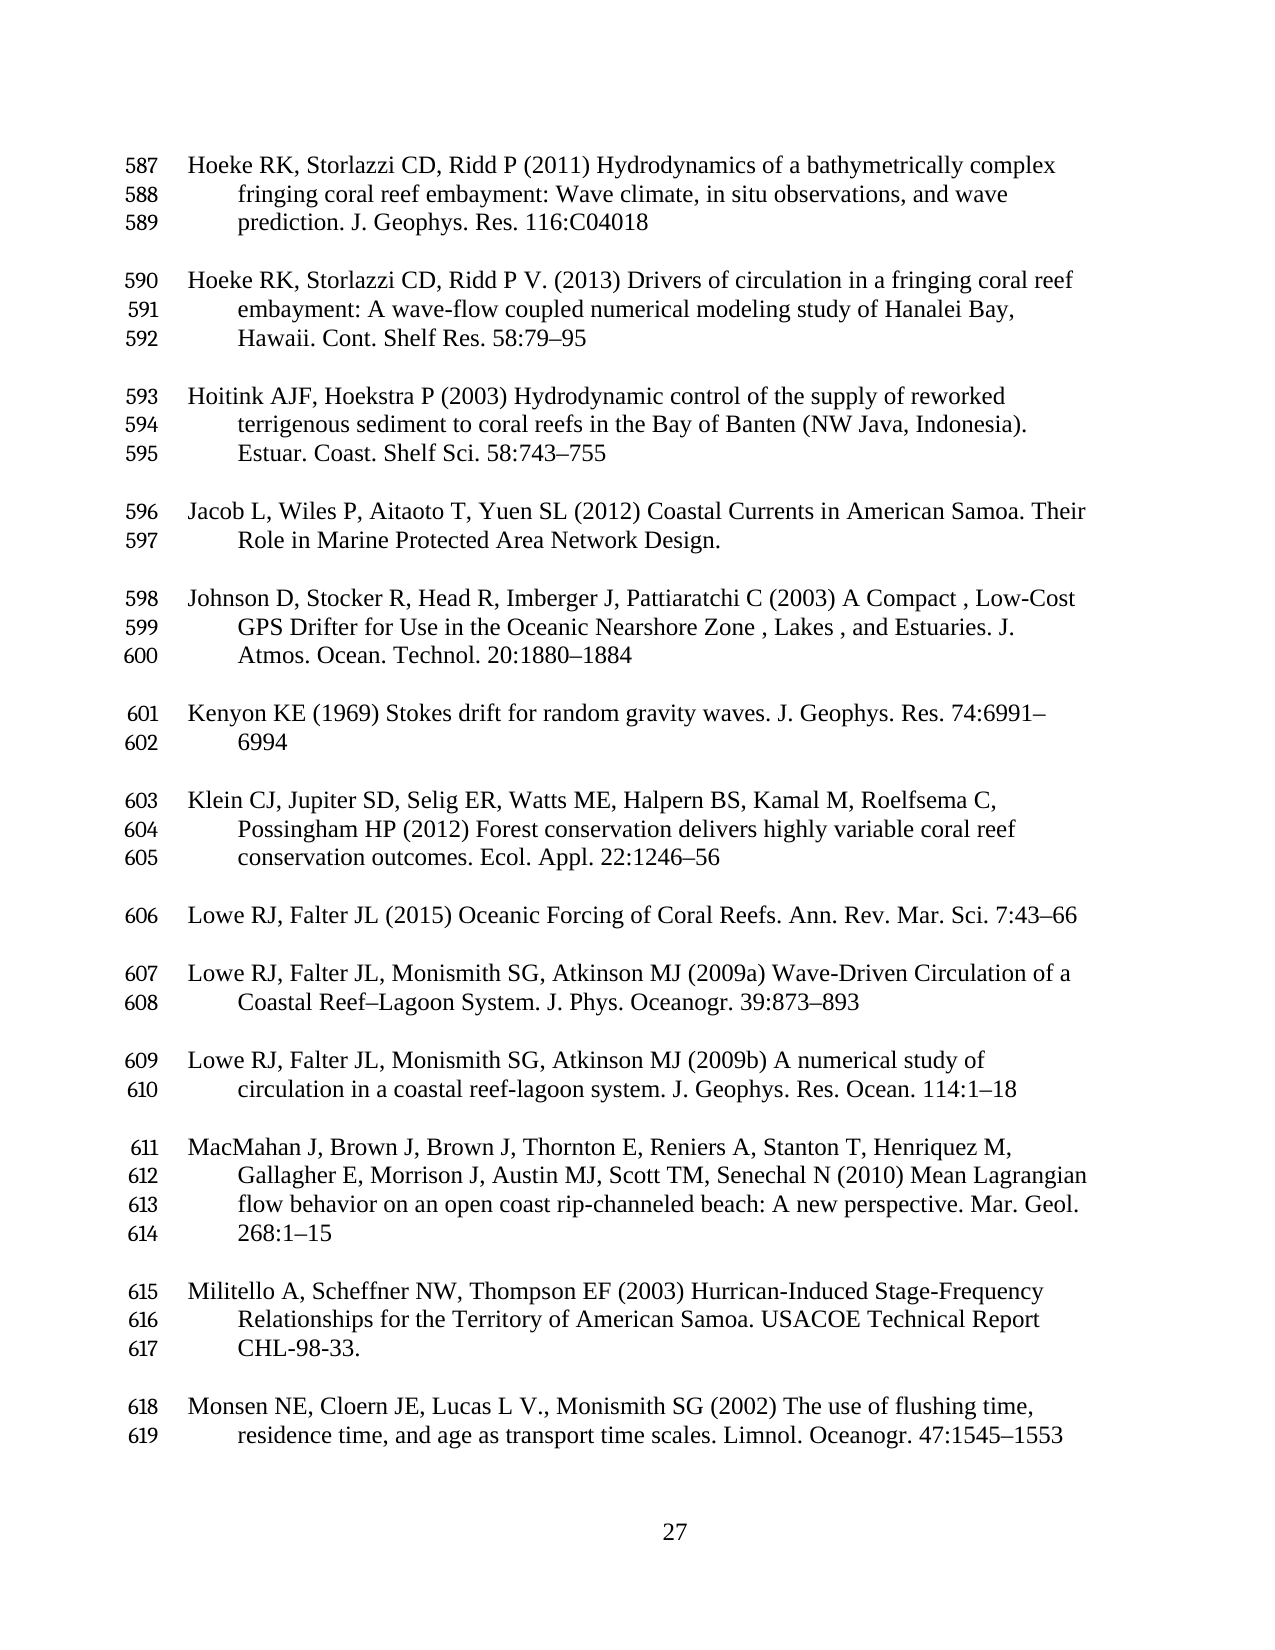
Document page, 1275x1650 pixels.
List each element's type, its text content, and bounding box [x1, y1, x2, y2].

text Lowe RJ, Falter JL, Monismith SG, Atkinson MJ (2009b) A numerical study of circulation in a coastal reef-lagoon system. J. Geophys. Res. Ocean. 114:1–18 [187, 1045, 1087, 1102]
text Hoeke RK, Storlazzi CD, Ridd P (2011) Hydrodynamics of a bathymetrically complex fringing coral reef embayment: Wave climate, in situ observations, and wave prediction. J. Geophys. Res. 116:C04018 [187, 150, 1087, 236]
text Militello A, Scheffner NW, Thompson EF (2003) Hurrican-Induced Stage-Frequency Relationships for the Territory of American Samoa. USACOE Technical Report CHL-98-33. [187, 1276, 1087, 1362]
text Hoitink AJF, Hoekstra P (2003) Hydrodynamic control of the supply of reworked terrigenous sediment to coral reefs in the Bay of Banten (NW Java, Indonesia). Estuar. Coast. Shelf Sci. 58:743–755 [187, 381, 1087, 467]
text MacMahan J, Brown J, Brown J, Thornton E, Reniers A, Stanton T, Henriquez M, Gallagher E, Morrison J, Austin MJ, Scott TM, Senechal N (2010) Mean Lagrangian flow behavior on an open coast rip-channeled beach: A new perspective. Mar. Geol. 268:1–15 [187, 1132, 1087, 1247]
text Kenyon KE (1969) Stokes drift for random gravity waves. J. Geophys. Res. 74:6991–6994 [187, 698, 1087, 756]
text Lowe RJ, Falter JL (2015) Oceanic Forcing of Coral Reefs. Ann. Rev. Mar. Sci. 7:43–66 [187, 900, 1087, 929]
text Hoeke RK, Storlazzi CD, Ridd P V. (2013) Drivers of circulation in a fringing coral reef embayment: A wave-flow coupled numerical modeling study of Hanalei Bay, Hawaii. Cont. Shelf Res. 58:79–95 [187, 265, 1087, 352]
text Klein CJ, Jupiter SD, Selig ER, Watts ME, Halpern BS, Kamal M, Roelfsema C, Possingham HP (2012) Forest conservation delivers highly variable coral reef conservation outcomes. Ecol. Appl. 22:1246–56 [187, 785, 1087, 871]
text Jacob L, Wiles P, Aitaoto T, Yuen SL (2012) Coastal Currents in American Samoa. Their Role in Marine Protected Area Network Design. [187, 496, 1087, 554]
text Lowe RJ, Falter JL, Monismith SG, Atkinson MJ (2009a) Wave-Driven Circulation of a Coastal Reef–Lagoon System. J. Phys. Oceanogr. 39:873–893 [187, 958, 1087, 1016]
text Monsen NE, Cloern JE, Lucas L V., Monismith SG (2002) The use of flushing time, residence time, and age as transport time scales. Limnol. Oceanogr. 47:1545–1553 [187, 1391, 1087, 1449]
text Johnson D, Stocker R, Head R, Imberger J, Pattiaratchi C (2003) A Compact , Low-Cost GPS Drifter for Use in the Oceanic Nearshore Zone , Lakes , and Estuaries. J. Atmos. Ocean. Technol. 20:1880–1884 [187, 583, 1087, 669]
